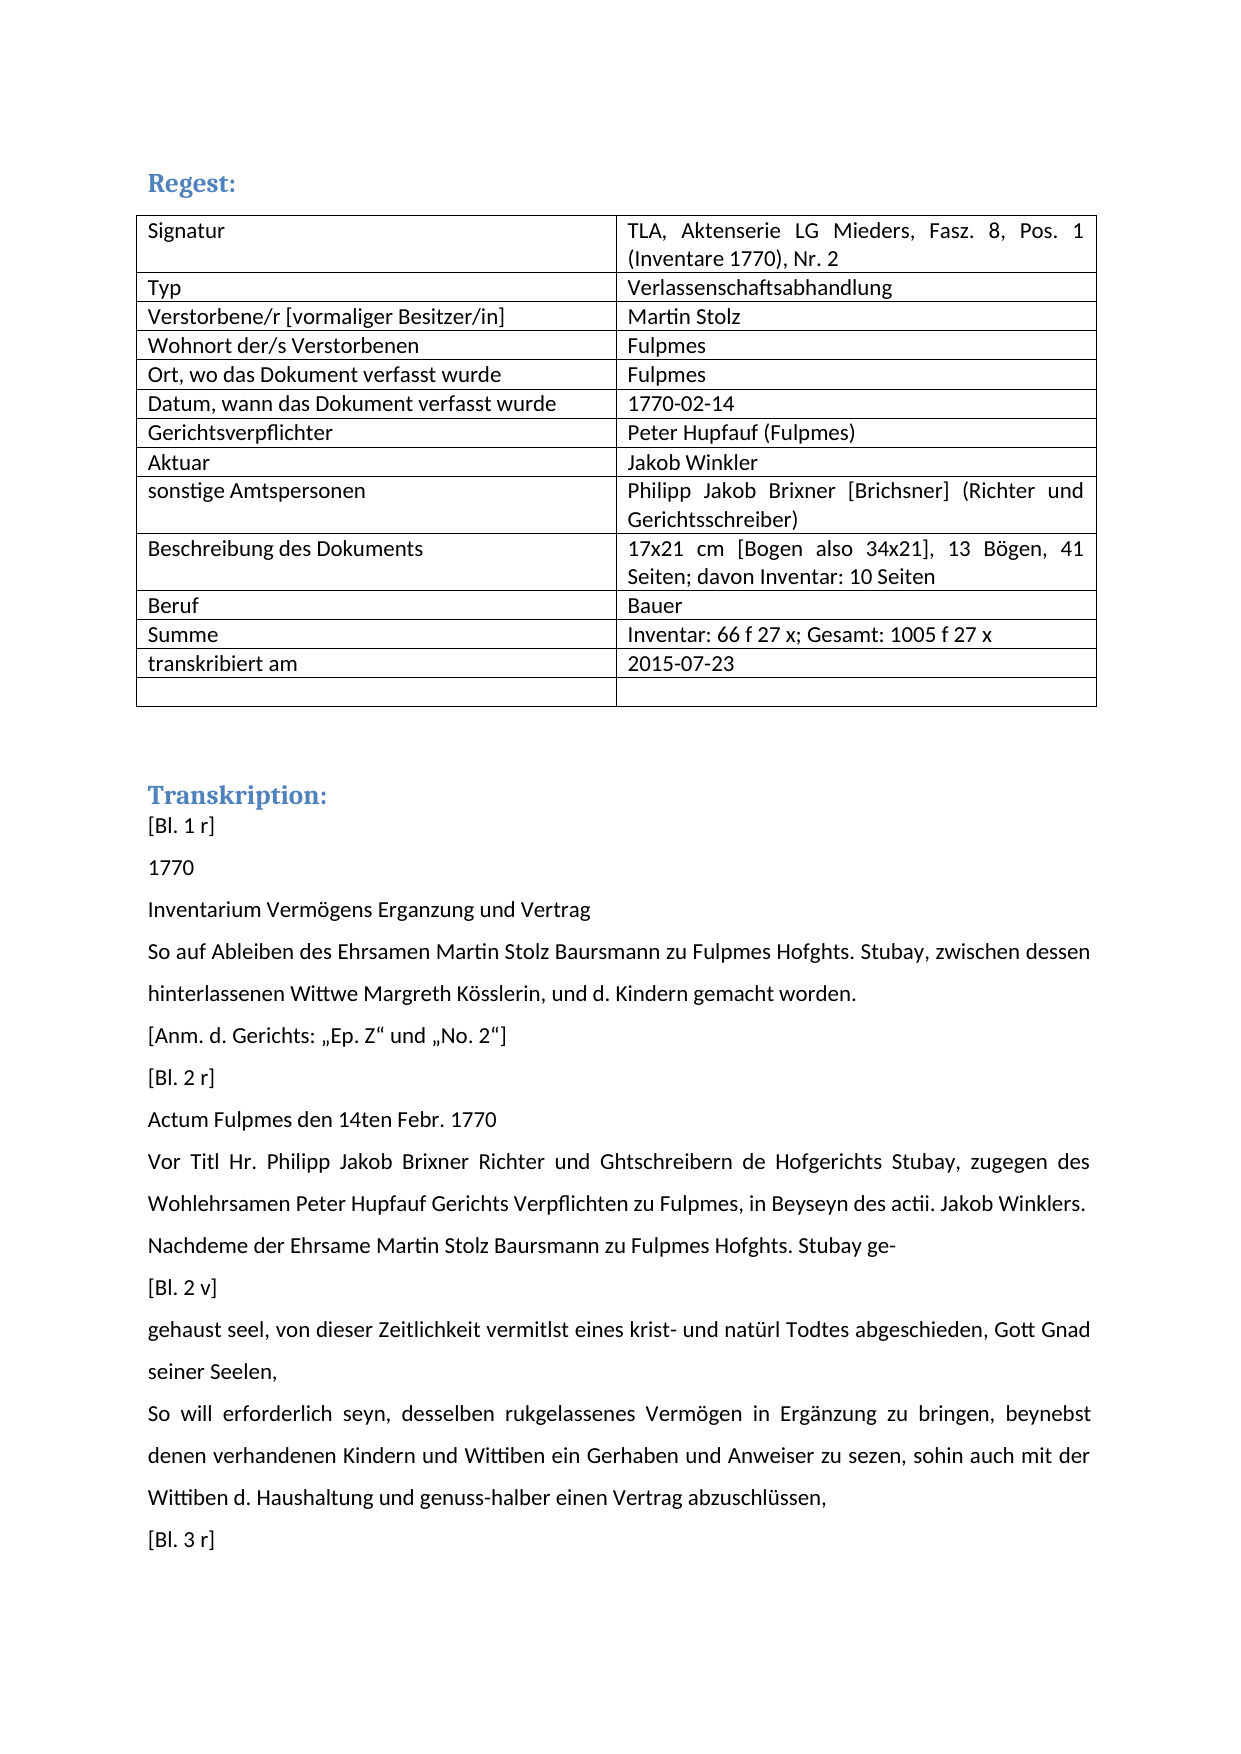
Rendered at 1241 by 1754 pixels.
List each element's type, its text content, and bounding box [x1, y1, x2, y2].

subtitle Transkription: [148, 780, 1093, 811]
table_cell Bauer [617, 591, 1096, 619]
table_cell Typ [137, 273, 616, 301]
table_cell Gerichtsverpflichter [137, 419, 616, 447]
table_cell Fulpmes [617, 360, 1096, 388]
table_cell Beschreibung des Dokuments [137, 534, 616, 590]
text [Anm. d. Gerichts: „Ep. Z“ und „No. 2“] [148, 1021, 1093, 1049]
text Inventarium Vermögens Erganzung und Vertrag [148, 895, 1093, 923]
table_cell Beruf [137, 591, 616, 619]
table_cell Philipp Jakob Brixner [Brichsner] (Richter und Gerichtsschreiber) [617, 477, 1096, 533]
table_cell Summe [137, 620, 616, 648]
table_cell sonstige Amtspersonen [137, 477, 616, 533]
table_cell [137, 678, 616, 706]
text 1770 [148, 853, 1093, 881]
table_cell Peter Hupfauf (Fulpmes) [617, 419, 1096, 447]
table_cell transkribiert am [137, 649, 616, 677]
table_cell Martin Stolz [617, 302, 1096, 330]
table_cell Verlassenschaftsabhandlung [617, 273, 1096, 301]
text So will erforderlich seyn, desselben rukgelassenes Vermögen in Ergänzung zu bringen, beynebst denen verhandenen Kindern und Wittiben ein Gerhaben und Anweiser zu sezen, sohin auch mit der Wittiben d. Haushaltung und genuss-halber einen Vertrag abzuschlüssen, [148, 1399, 1093, 1511]
text So auf Ableiben des Ehrsamen Martin Stolz Baursmann zu Fulpmes Hofghts. Stubay, zwischen dessen hinterlassenen Wittwe Margreth Kösslerin, und d. Kindern gemacht worden. [148, 937, 1093, 1007]
text [Bl. 2 v] [148, 1273, 1093, 1301]
text [Bl. 3 r] [148, 1525, 1093, 1553]
table_cell Ort, wo das Dokument verfasst wurde [137, 360, 616, 388]
table_cell Inventar: 66 f 27 x; Gesamt: 1005 f 27 x [617, 620, 1096, 648]
text gehaust seel, von dieser Zeitlichkeit vermitlst eines krist- und natürl Todtes abgeschieden, Gott Gnad seiner Seelen, [148, 1315, 1093, 1385]
text Nachdeme der Ehrsame Martin Stolz Baursmann zu Fulpmes Hofghts. Stubay ge- [148, 1231, 1093, 1259]
table_cell Fulpmes [617, 331, 1096, 359]
text [Bl. 1 r] [148, 811, 1093, 839]
table_cell 1770-02-14 [617, 390, 1096, 417]
table_cell [617, 678, 1096, 706]
table_header TLA, Aktenserie LG Mieders, Fasz. 8, Pos. 1 (Inventare 1770), Nr. 2 [617, 216, 1096, 272]
table_cell 17x21 cm [Bogen also 34x21], 13 Bögen, 41 Seiten; davon Inventar: 10 Seiten [617, 534, 1096, 590]
table_cell Datum, wann das Dokument verfasst wurde [137, 390, 616, 417]
table_cell 2015-07-23 [617, 649, 1096, 677]
text [Bl. 2 r] [148, 1063, 1093, 1091]
table_cell Verstorbene/r [vormaliger Besitzer/in] [137, 302, 616, 330]
table_cell Jakob Winkler [617, 448, 1096, 476]
table_cell Wohnort der/s Verstorbenen [137, 331, 616, 359]
subtitle Regest: [148, 168, 1093, 199]
table_header Signatur [137, 216, 616, 272]
table_cell Aktuar [137, 448, 616, 476]
text Vor Titl Hr. Philipp Jakob Brixner Richter und Ghtschreibern de Hofgerichts Stubay, zugegen des Wohlehrsamen Peter Hupfauf Gerichts Verpflichten zu Fulpmes, in Beyseyn des actii. Jakob Winklers. [148, 1147, 1093, 1217]
text Actum Fulpmes den 14ten Febr. 1770 [148, 1105, 1093, 1133]
